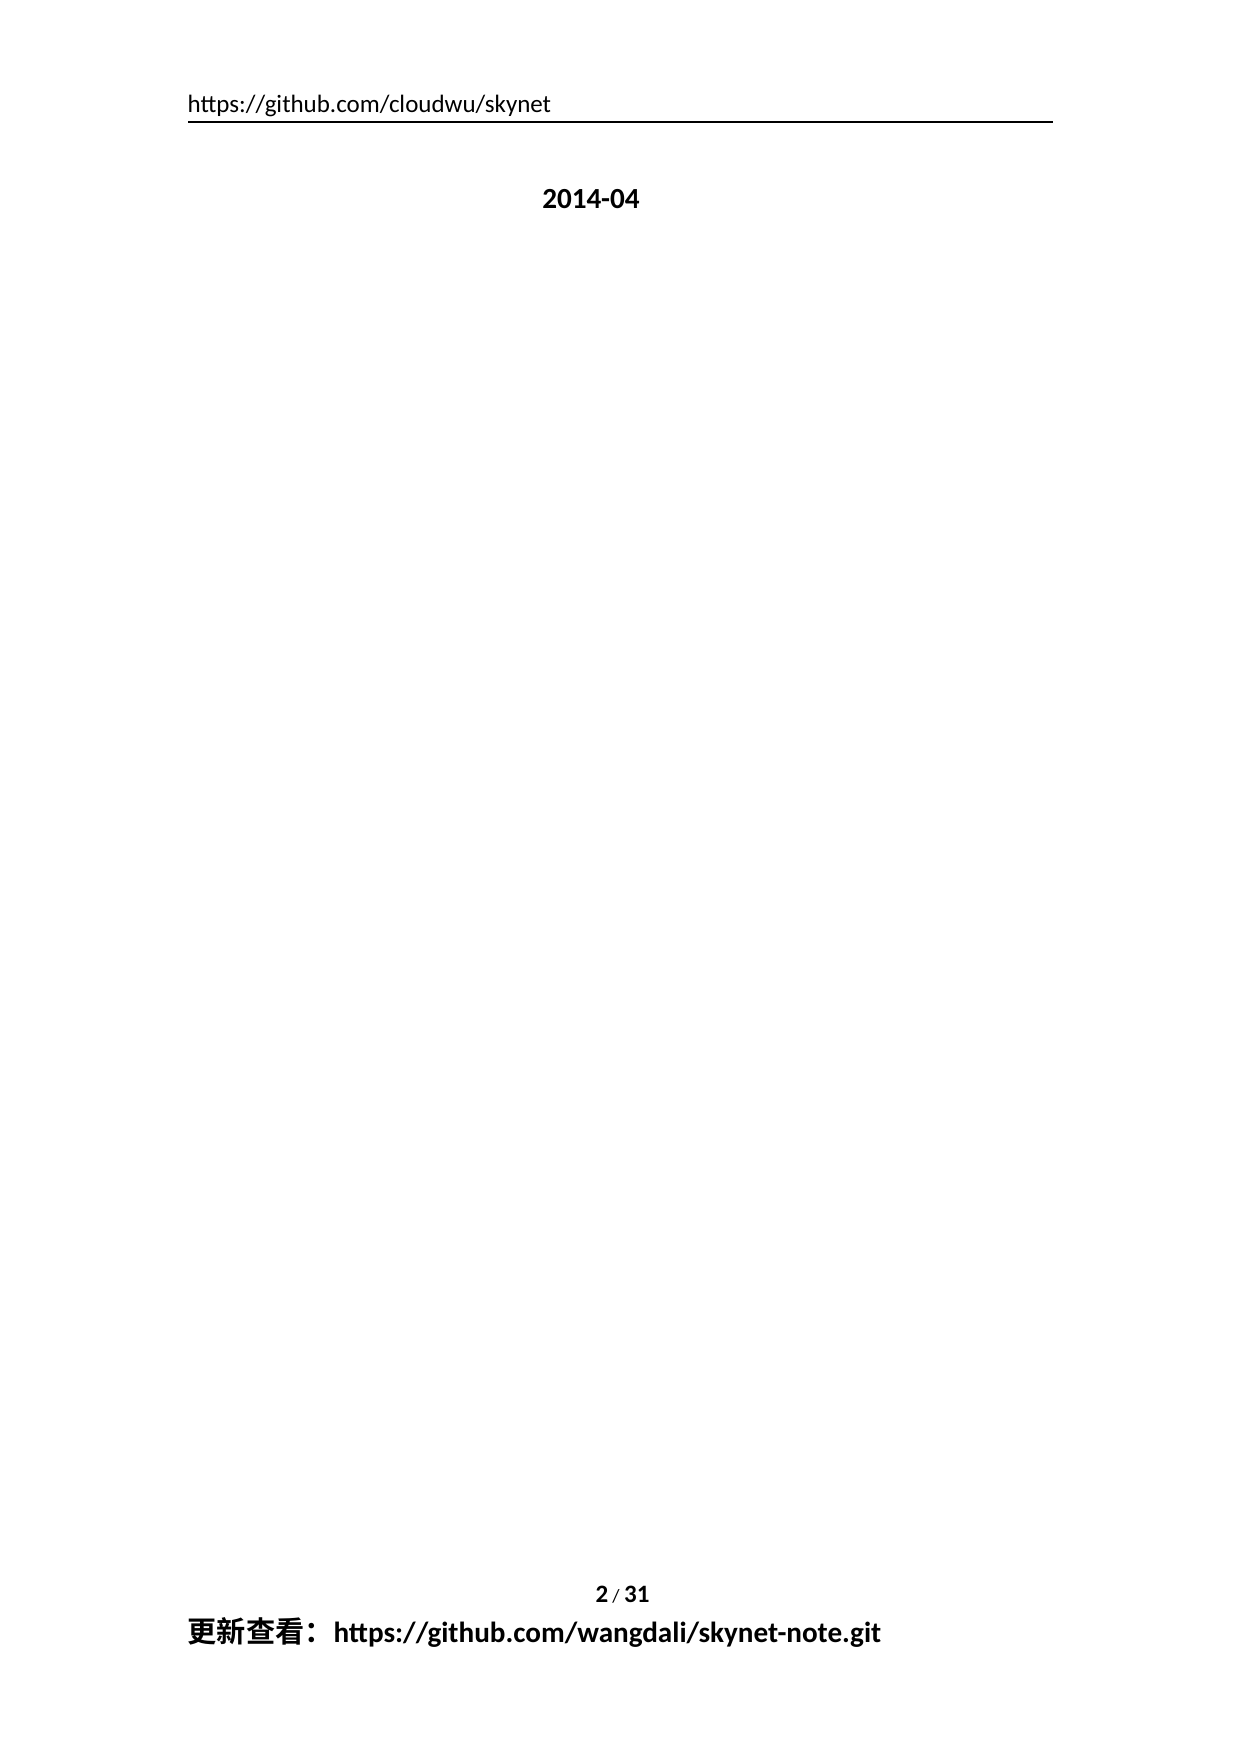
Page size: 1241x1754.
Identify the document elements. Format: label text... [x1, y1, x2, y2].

text 2014-04 [187, 165, 994, 230]
